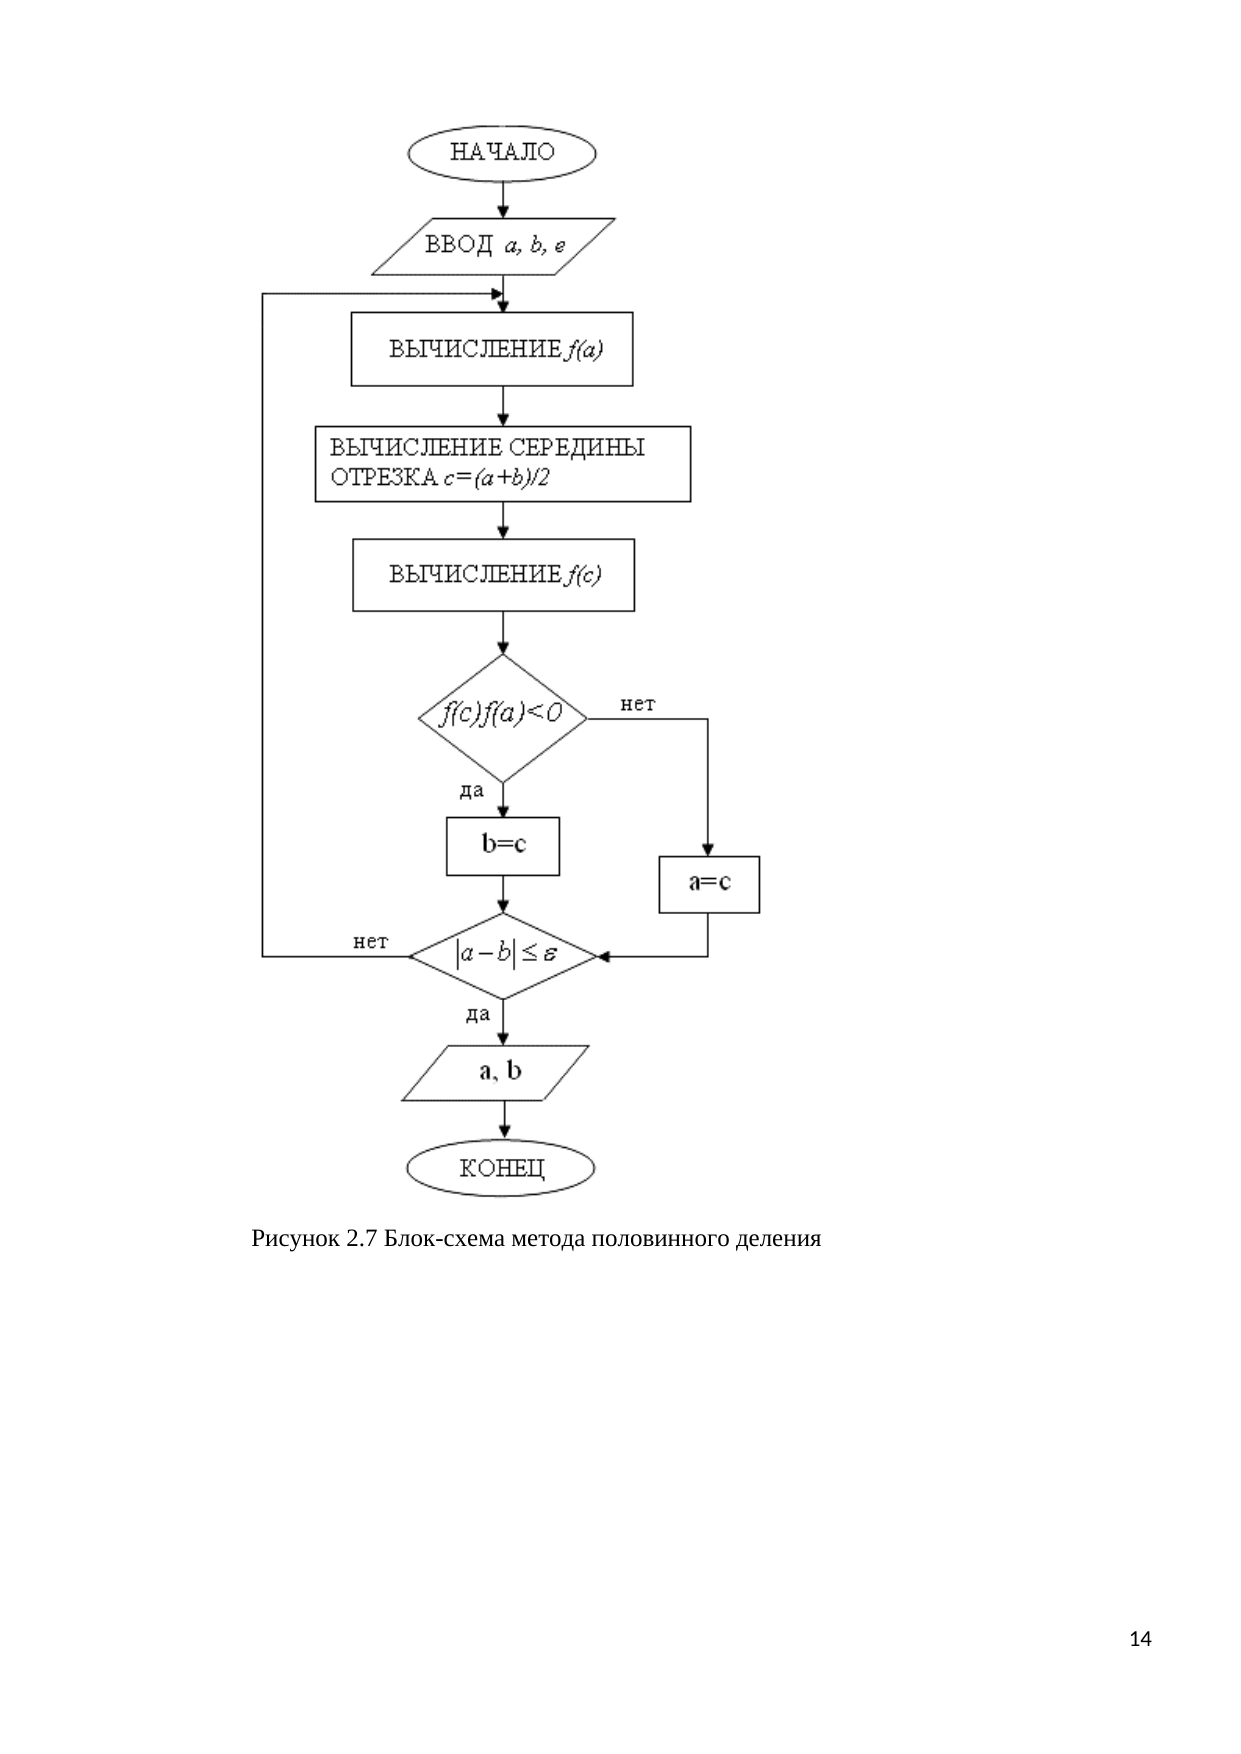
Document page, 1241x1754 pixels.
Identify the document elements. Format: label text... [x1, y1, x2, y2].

text Рисунок 2.7 Блок-схема метода половинного деления [177, 1223, 1152, 1252]
picture [251, 118, 773, 1208]
